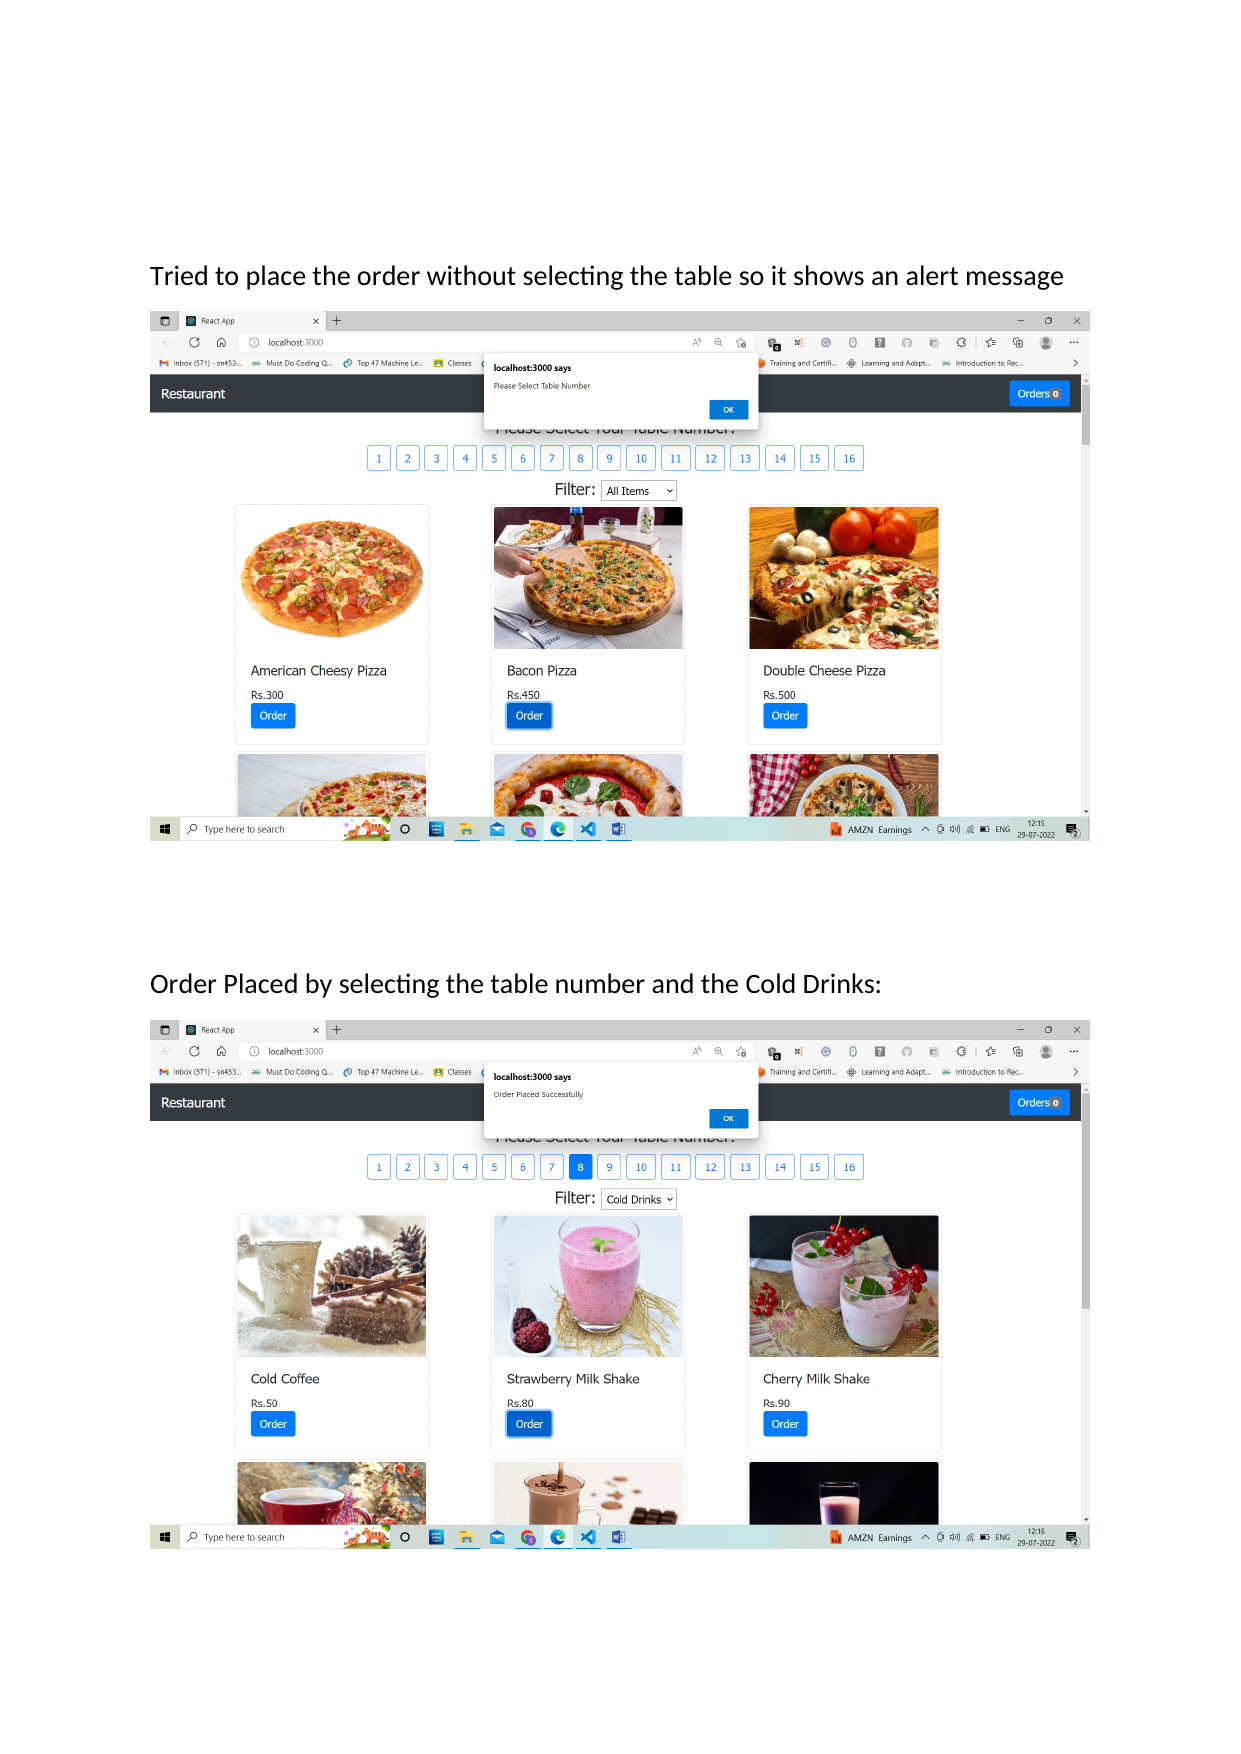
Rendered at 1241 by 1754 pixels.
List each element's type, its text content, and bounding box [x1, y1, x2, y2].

picture [150, 1020, 1091, 1549]
text Order Placed by selecting the table number and the Cold Drinks: [150, 966, 1090, 1001]
text Tried to place the order without selecting the table so it shows an alert message [150, 257, 1090, 292]
picture [150, 311, 1091, 841]
